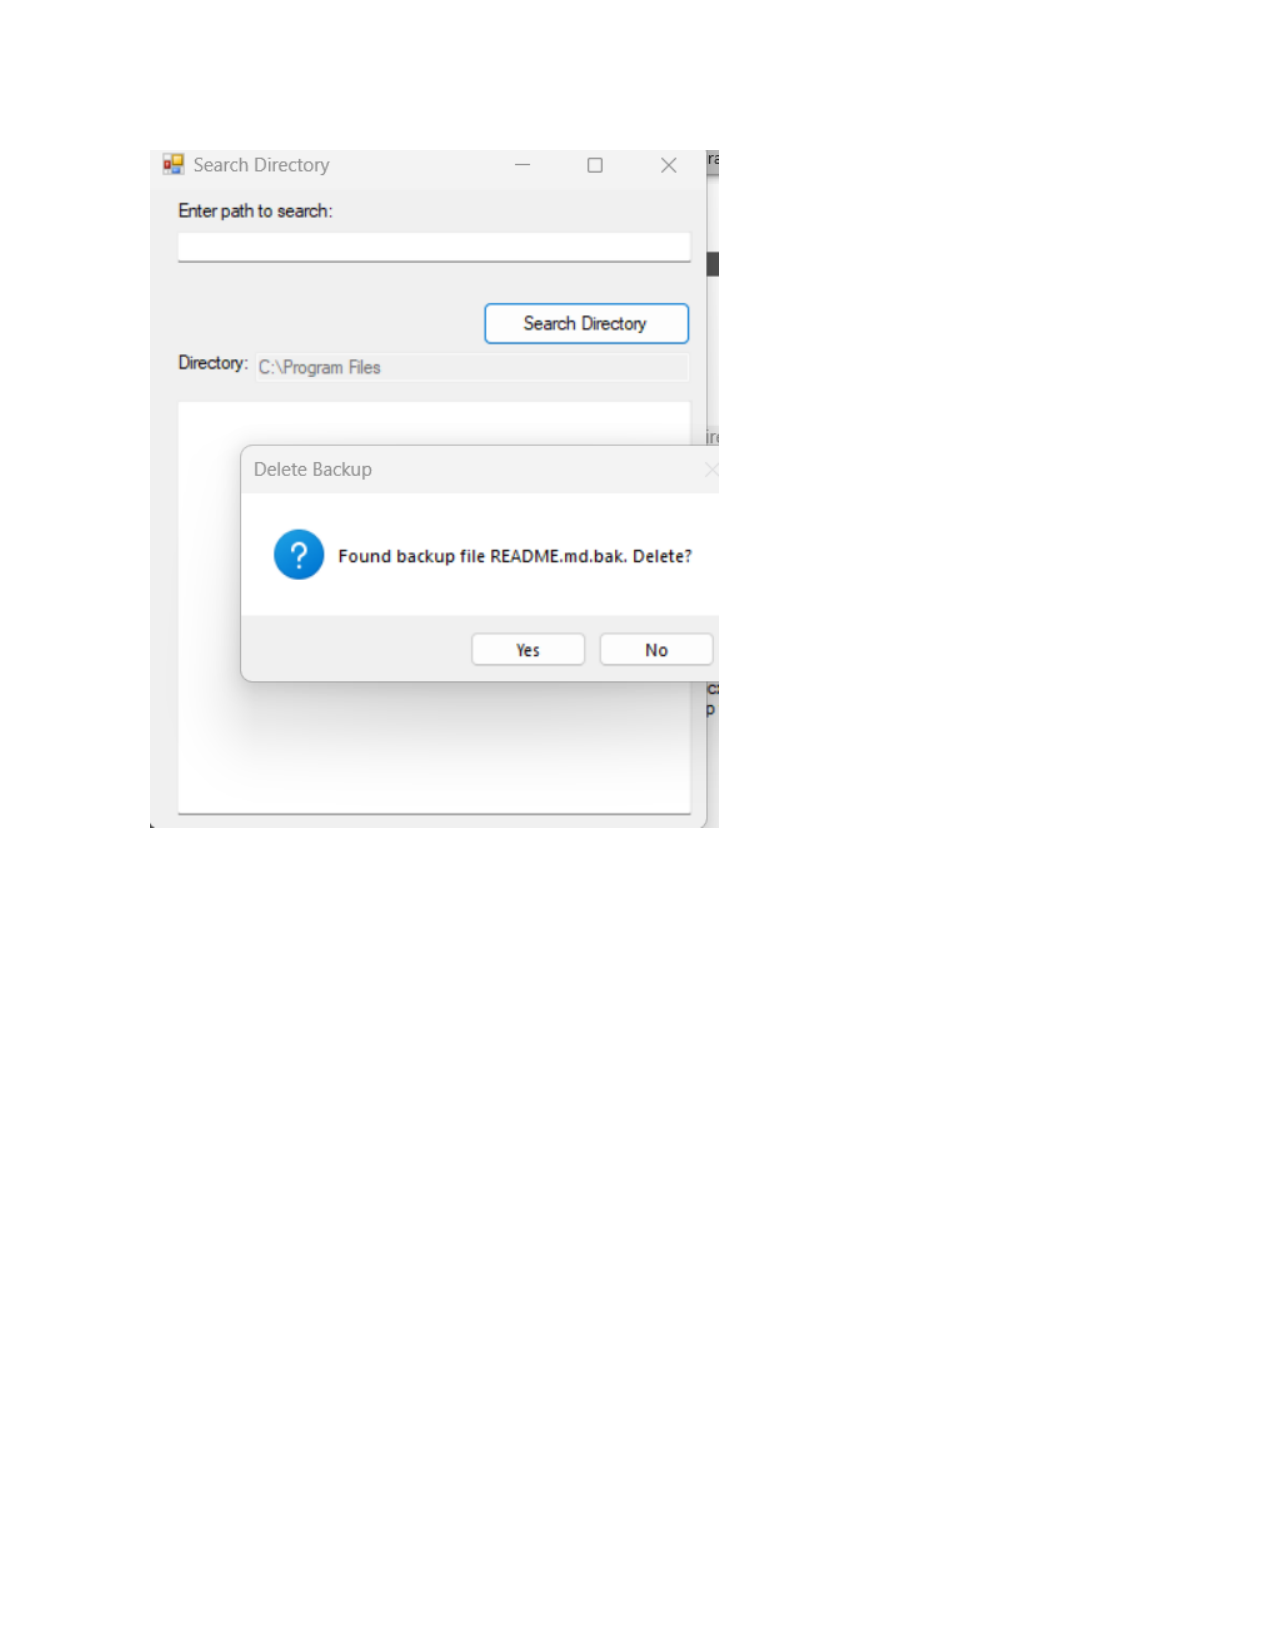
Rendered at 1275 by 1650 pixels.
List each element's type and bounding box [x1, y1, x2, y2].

picture [150, 150, 719, 828]
